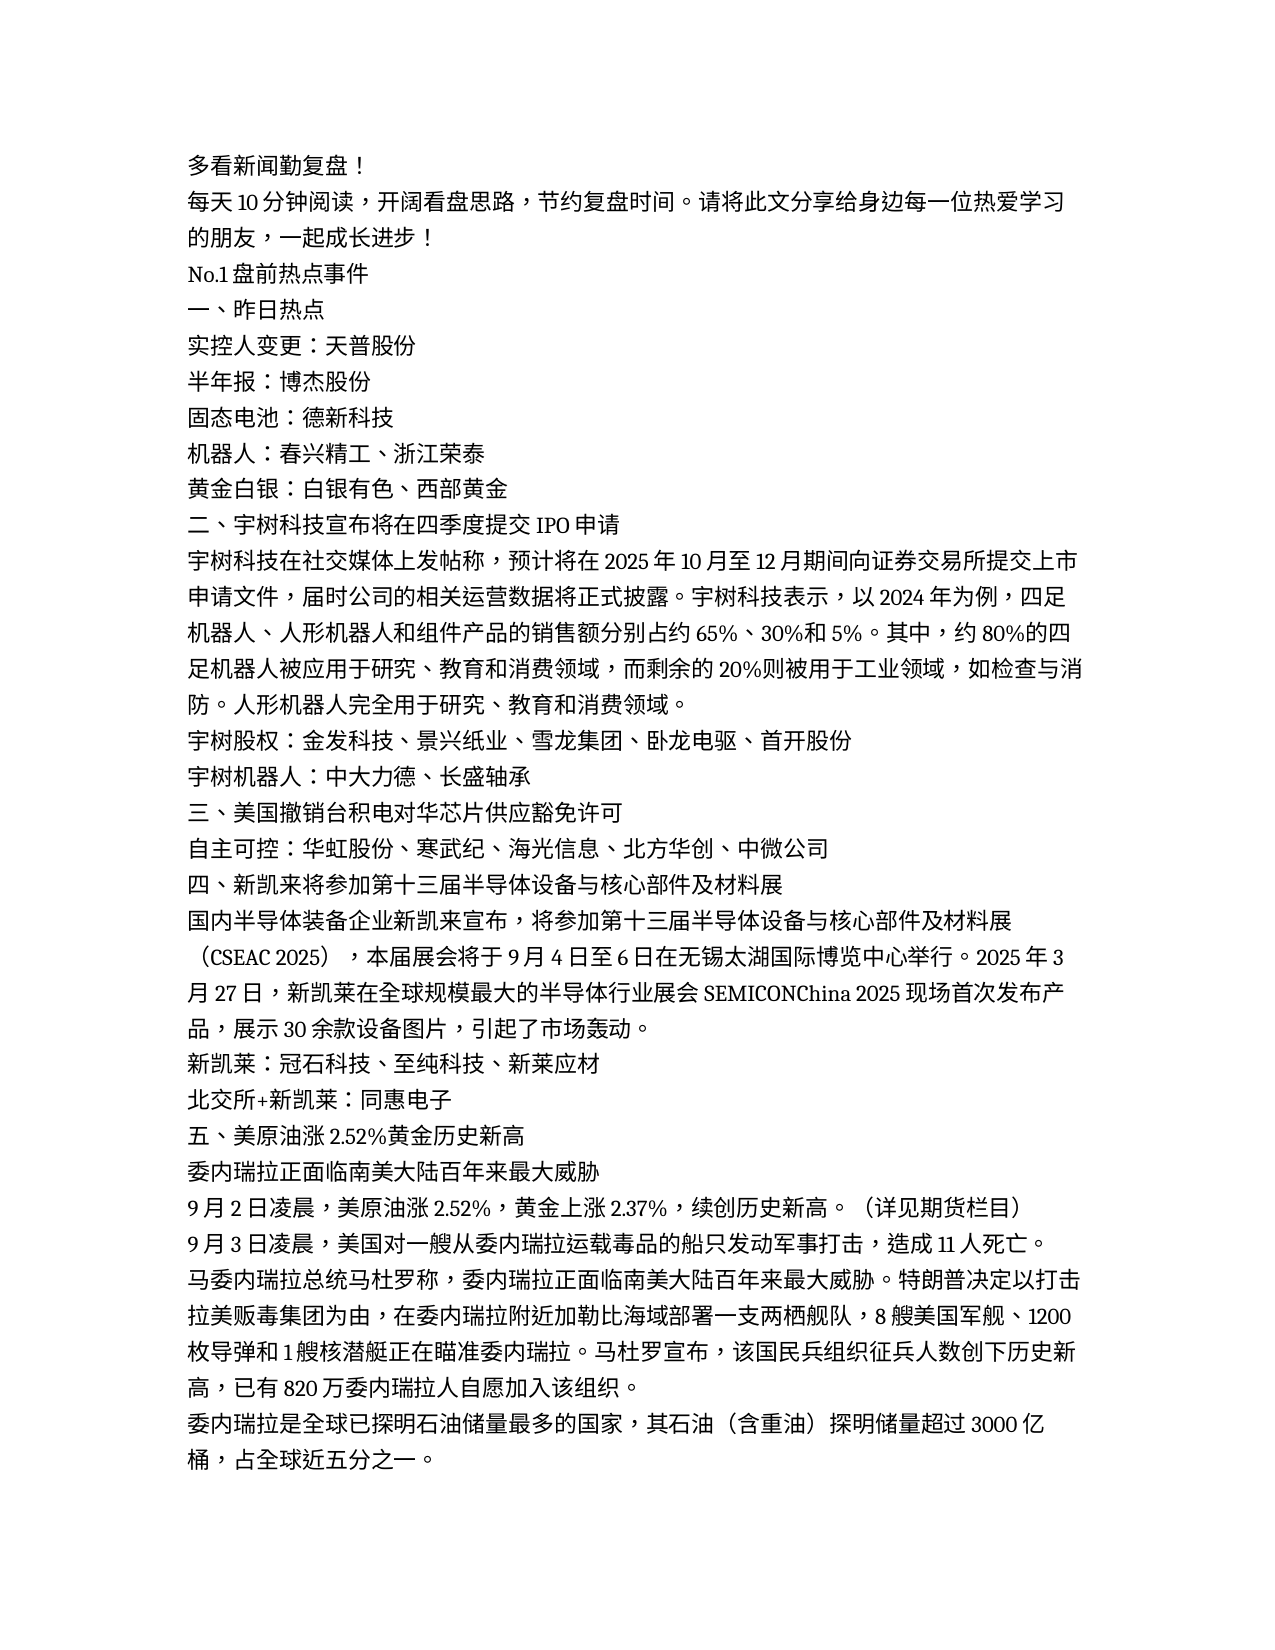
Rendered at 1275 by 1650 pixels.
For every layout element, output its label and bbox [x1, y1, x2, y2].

text [187, 150, 1087, 1475]
